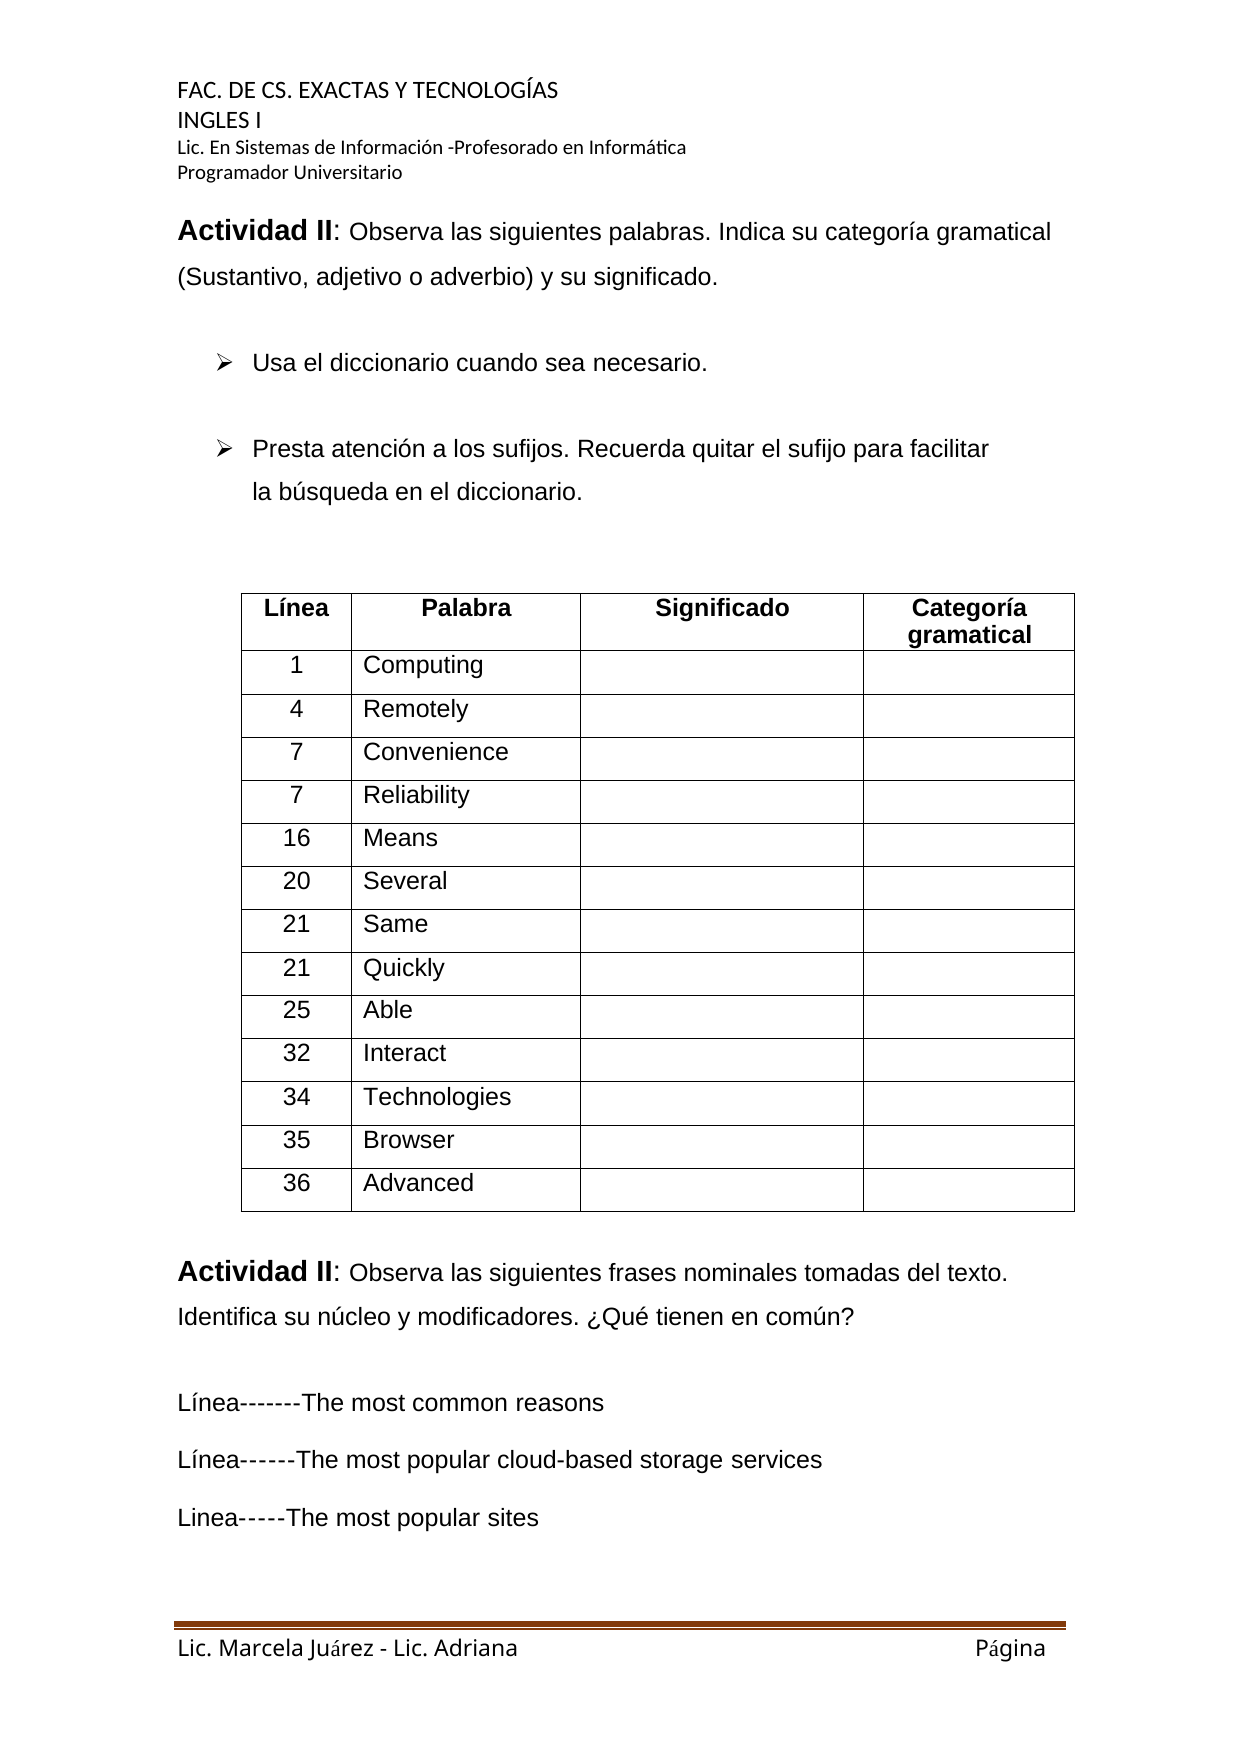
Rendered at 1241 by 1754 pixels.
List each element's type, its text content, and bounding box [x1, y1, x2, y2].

table_header Categoría gramatical [864, 594, 1074, 650]
table_cell [864, 781, 1074, 823]
table_cell [581, 953, 863, 995]
table_header Palabra [352, 594, 580, 650]
table_cell [581, 824, 863, 866]
table_cell 35 [242, 1126, 351, 1167]
table_cell [864, 1082, 1074, 1124]
table_cell [864, 953, 1074, 995]
table_header Línea [242, 594, 351, 650]
table_cell Several [352, 867, 580, 909]
table_cell 20 [242, 867, 351, 909]
table_cell 7 [242, 781, 351, 823]
table_cell Technologies [352, 1082, 580, 1124]
table_cell [864, 1169, 1074, 1211]
table_cell 36 [242, 1169, 351, 1211]
table_cell [864, 738, 1074, 779]
table_cell [864, 1039, 1074, 1081]
table_cell Convenience [352, 738, 580, 779]
table_cell Computing [352, 651, 580, 694]
text Actividad II: Observa las siguientes frases nominales tomadas del texto. Identifica su núcleo y modificadores. ¿Qué tienen en común? [177, 1253, 1060, 1330]
table_cell [864, 910, 1074, 952]
table_cell [581, 996, 863, 1038]
table_header Significado [581, 594, 863, 650]
table_cell [864, 867, 1074, 909]
table_cell 16 [242, 824, 351, 866]
table_cell 4 [242, 695, 351, 737]
table_cell 7 [242, 738, 351, 779]
table_cell [581, 1082, 863, 1124]
table_cell [581, 695, 863, 737]
table_cell Means [352, 824, 580, 866]
table_cell [864, 695, 1074, 737]
table_cell 32 [242, 1039, 351, 1081]
table_cell [581, 1169, 863, 1211]
table_cell Able [352, 996, 580, 1038]
table_cell Browser [352, 1126, 580, 1167]
table_cell [581, 1126, 863, 1167]
table_cell [864, 824, 1074, 866]
table_cell 1 [242, 651, 351, 694]
table_cell [581, 867, 863, 909]
table_cell 34 [242, 1082, 351, 1124]
table_cell Advanced [352, 1169, 580, 1211]
text Línea The most common reasons [177, 1388, 1167, 1417]
table_cell [581, 651, 863, 694]
text Línea The most popular cloud-based storage services [177, 1445, 1167, 1474]
table_cell [864, 1126, 1074, 1167]
table_cell Quickly [352, 953, 580, 995]
table_cell [864, 651, 1074, 694]
table_cell [581, 738, 863, 779]
table_cell Interact [352, 1039, 580, 1081]
table_cell 21 [242, 953, 351, 995]
table_cell 21 [242, 910, 351, 952]
list Presta atención a los sufijos. Recuerda quitar el sufijo para facilitar la búsqueda en el diccionario. [214, 434, 1016, 506]
table_cell Same [352, 910, 580, 952]
table_cell Remotely [352, 695, 580, 737]
table_cell [581, 910, 863, 952]
table_cell [864, 996, 1074, 1038]
table_cell [581, 1039, 863, 1081]
table_cell Reliability [352, 781, 580, 823]
list Usa el diccionario cuando sea necesario. [214, 347, 1167, 376]
table_cell [581, 781, 863, 823]
table_cell 25 [242, 996, 351, 1038]
text Actividad II: Observa las siguientes palabras. Indica su categoría gramatical (Sustantivo, adjetivo o adverbio) y su significado. [177, 213, 1167, 290]
text Linea The most popular sites [177, 1503, 1167, 1532]
